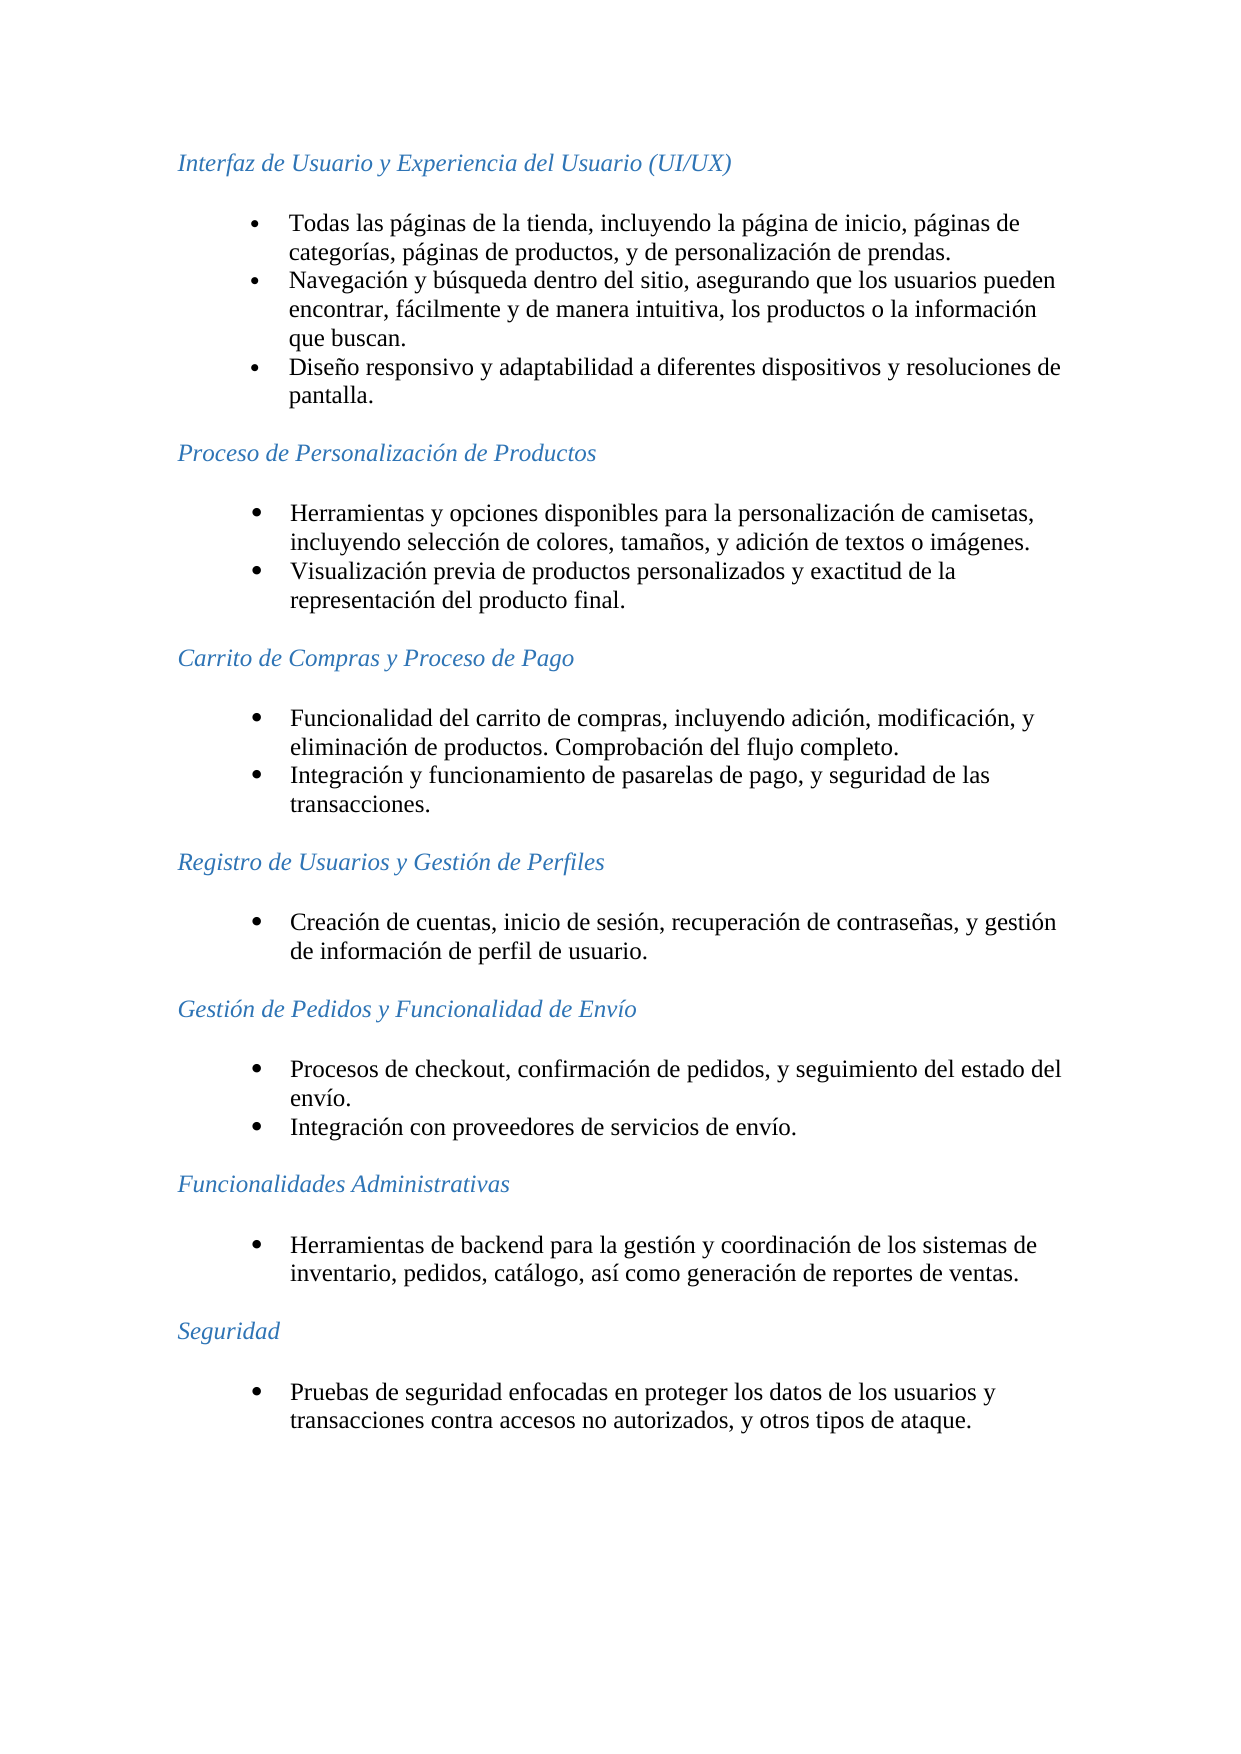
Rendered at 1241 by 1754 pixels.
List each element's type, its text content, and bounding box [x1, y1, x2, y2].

subtitle Proceso de Personalización de Productos [177, 438, 1063, 467]
subtitle Registro de Usuarios y Gestión de Perfiles [177, 847, 1063, 876]
list Todas las páginas de la tienda, incluyendo la página de inicio, páginas de categorías, páginas de productos, y de personalización de prendas. [251, 208, 1063, 265]
list Funcionalidad del carrito de compras, incluyendo adición, modificación, y eliminación de productos. Comprobación del flujo completo. [252, 703, 1063, 760]
list Pruebas de seguridad enfocadas en proteger los datos de los usuarios y transacciones contra accesos no autorizados, y otros tipos de ataque. [252, 1377, 1063, 1434]
list Integración y funcionamiento de pasarelas de pago, y seguridad de las transacciones. [252, 760, 1063, 818]
list Diseño responsivo y adaptabilidad a diferentes dispositivos y resoluciones de pantalla. [251, 352, 1063, 409]
list Herramientas de backend para la gestión y coordinación de los sistemas de inventario, pedidos, catálogo, así como generación de reportes de ventas. [252, 1230, 1063, 1287]
list Integración con proveedores de servicios de envío. [252, 1112, 1063, 1140]
list Navegación y búsqueda dentro del sitio, asegurando que los usuarios pueden encontrar, fácilmente y de manera intuitiva, los productos o la información que buscan. [251, 265, 1063, 352]
list Herramientas y opciones disponibles para la personalización de camisetas, incluyendo selección de colores, tamaños, y adición de textos o imágenes. [252, 498, 1063, 556]
list Visualización previa de productos personalizados y exactitud de la representación del producto final. [252, 556, 1063, 613]
subtitle Carrito de Compras y Proceso de Pago [177, 643, 1063, 671]
list Creación de cuentas, inicio de sesión, recuperación de contraseñas, y gestión de información de perfil de usuario. [252, 907, 1063, 965]
subtitle Seguridad [177, 1316, 1063, 1345]
subtitle Funcionalidades Administrativas [177, 1169, 1063, 1198]
subtitle Interfaz de Usuario y Experiencia del Usuario (UI/UX) [177, 148, 1063, 176]
subtitle Gestión de Pedidos y Funcionalidad de Envío [177, 994, 1063, 1023]
list Procesos de checkout, confirmación de pedidos, y seguimiento del estado del envío. [252, 1054, 1063, 1112]
